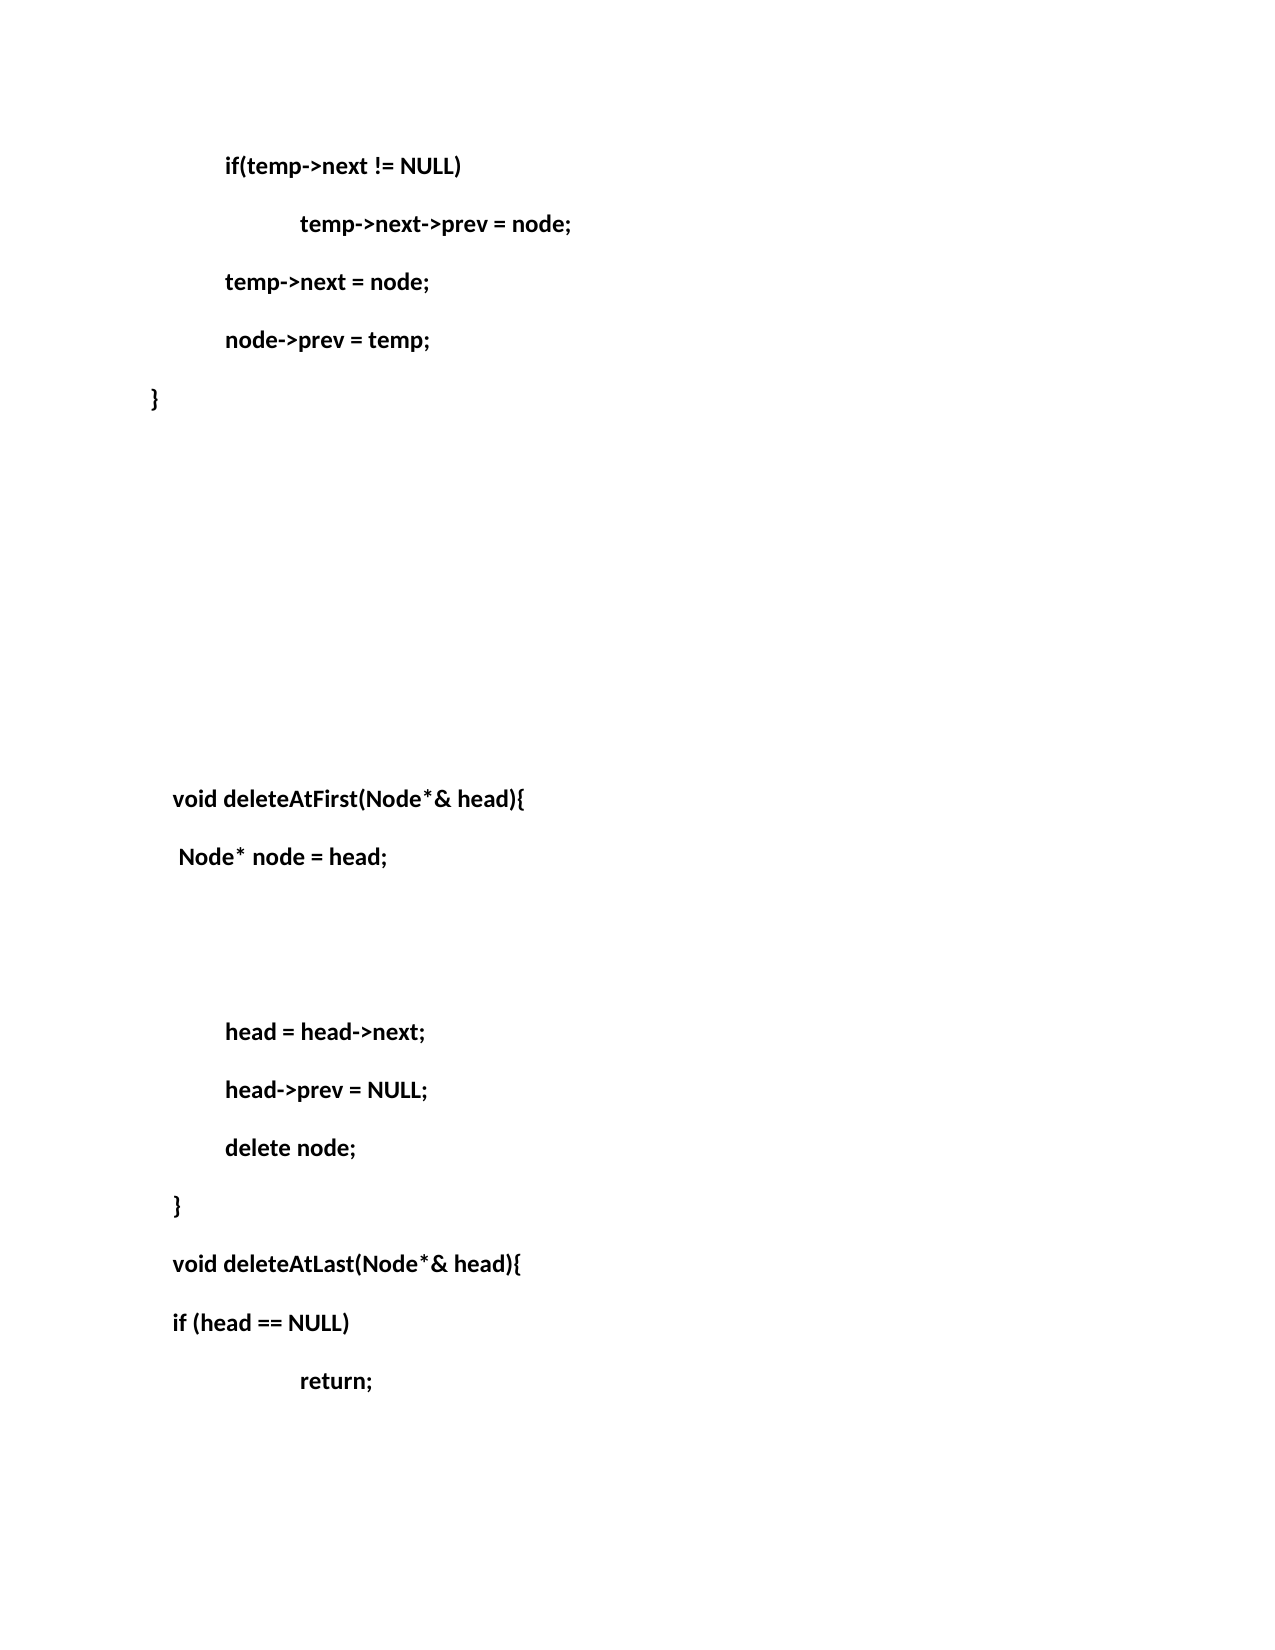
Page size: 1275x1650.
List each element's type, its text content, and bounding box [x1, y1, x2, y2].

text } [150, 1190, 1125, 1221]
text Node* node = head; [150, 841, 1125, 871]
text node->prev = temp; [150, 325, 1125, 355]
text } [150, 383, 1125, 413]
text void deleteAtFirst(Node*& head){ [150, 783, 1125, 813]
text return; [150, 1365, 1125, 1396]
text if (head == NULL) [150, 1307, 1125, 1337]
text if(temp->next != NULL) [150, 150, 1125, 181]
text delete node; [150, 1132, 1125, 1163]
text head = head->next; [150, 1016, 1125, 1046]
text temp->next = node; [150, 266, 1125, 297]
text head->prev = NULL; [150, 1074, 1125, 1104]
text temp->next->prev = node; [150, 208, 1125, 239]
text void deleteAtLast(Node*& head){ [150, 1248, 1125, 1279]
